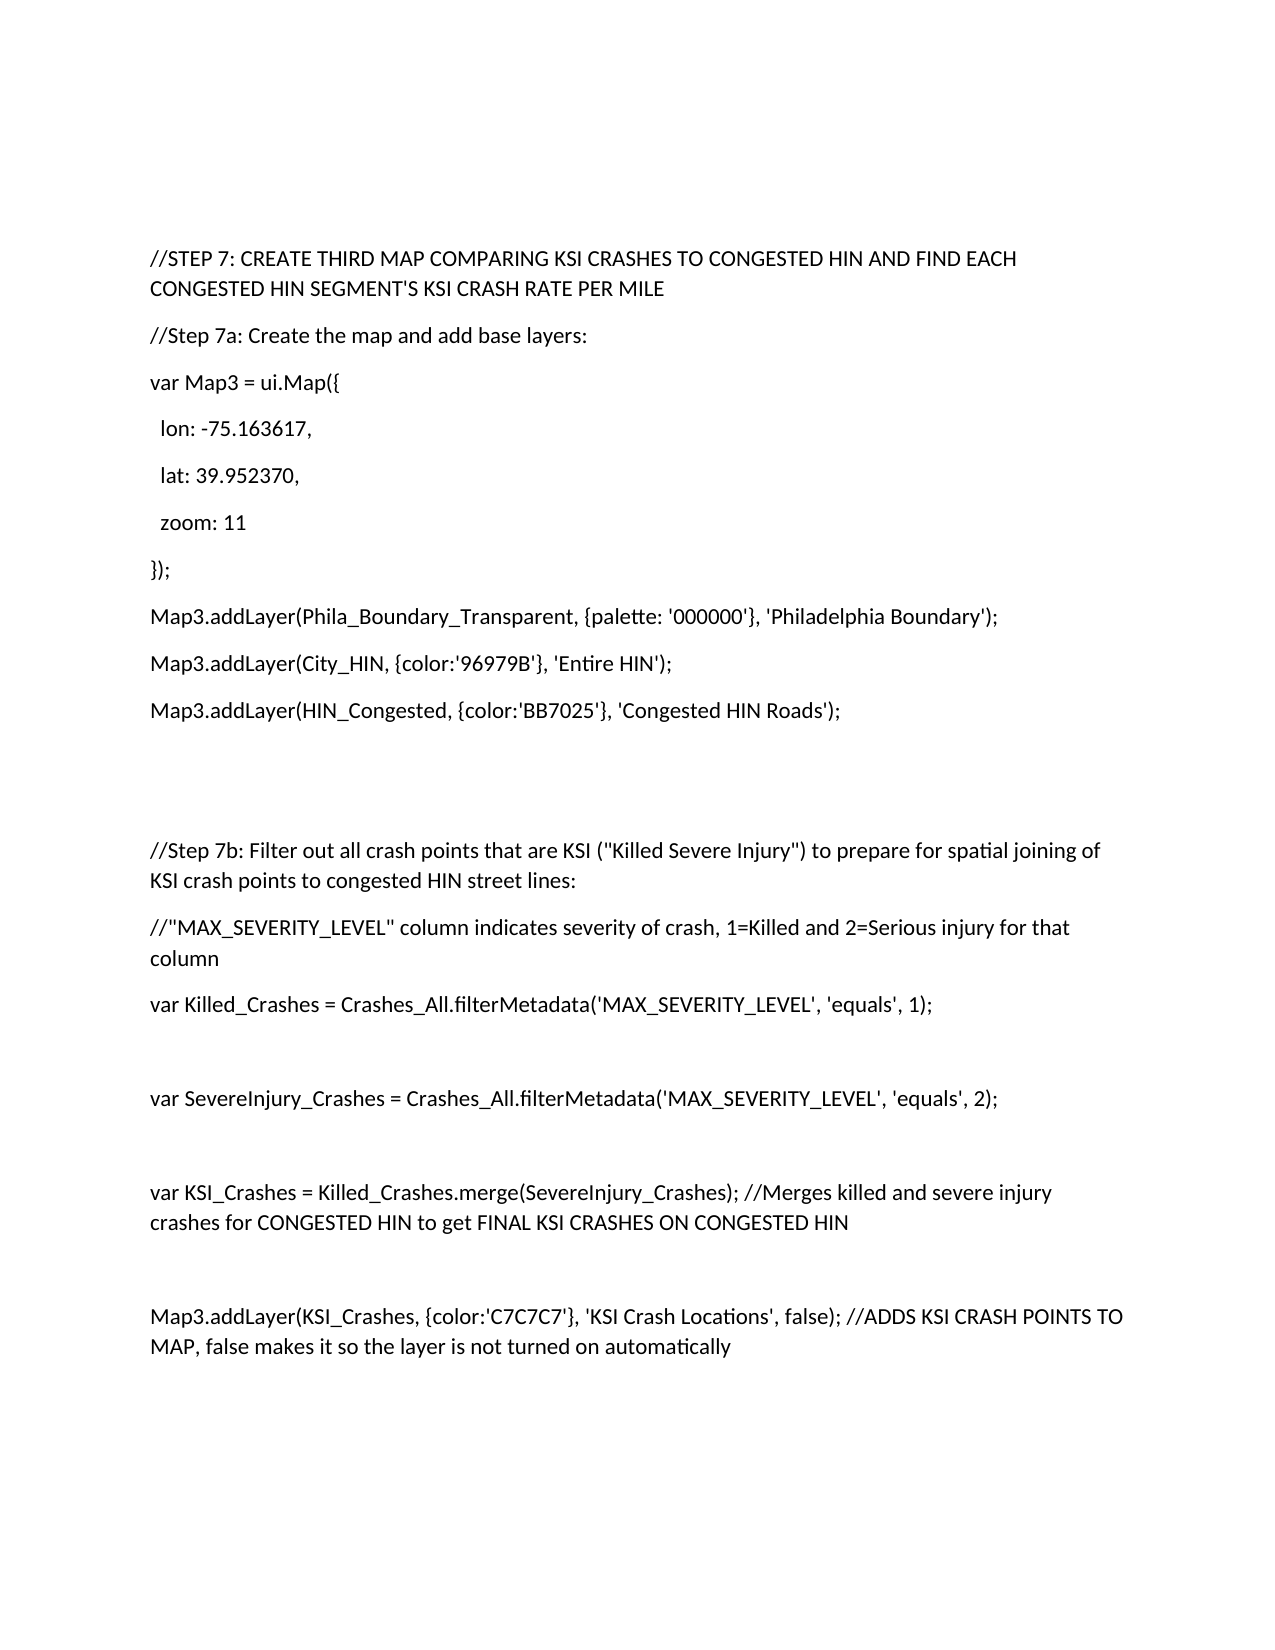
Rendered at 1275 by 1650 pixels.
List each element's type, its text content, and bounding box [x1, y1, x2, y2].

text Map3.addLayer(HIN_Congested, {color:'BB7025'}, 'Congested HIN Roads'); [150, 696, 1125, 724]
text zoom: 11 [150, 508, 1125, 536]
text Map3.addLayer(Phila_Boundary_Transparent, {palette: '000000'}, 'Philadelphia Boundary'); [150, 602, 1125, 630]
text //"MAX_SEVERITY_LEVEL" column indicates severity of crash, 1=Killed and 2=Serious injury for that column [150, 913, 1125, 972]
text //Step 7a: Create the map and add base layers: [150, 321, 1125, 349]
text //Step 7b: Filter out all crash points that are KSI ("Killed Severe Injury") to prepare for spatial joining of KSI crash points to congested HIN street lines: [150, 836, 1125, 895]
text var SevereInjury_Crashes = Crashes_All.filterMetadata('MAX_SEVERITY_LEVEL', 'equals', 2); [150, 1084, 1125, 1112]
text var Killed_Crashes = Crashes_All.filterMetadata('MAX_SEVERITY_LEVEL', 'equals', 1); [150, 991, 1125, 1019]
text }); [150, 555, 1125, 583]
text lon: -75.163617, [150, 414, 1125, 443]
text var KSI_Crashes = Killed_Crashes.merge(SevereInjury_Crashes); //Merges killed and severe injury crashes for CONGESTED HIN to get FINAL KSI CRASHES ON CONGESTED HIN [150, 1178, 1125, 1236]
text Map3.addLayer(City_HIN, {color:'96979B'}, 'Entire HIN'); [150, 649, 1125, 677]
text var Map3 = ui.Map({ [150, 368, 1125, 396]
text Map3.addLayer(KSI_Crashes, {color:'C7C7C7'}, 'KSI Crash Locations', false); //ADDS KSI CRASH POINTS TO MAP, false makes it so the layer is not turned on automatically [150, 1302, 1125, 1360]
text lat: 39.952370, [150, 461, 1125, 489]
text //STEP 7: CREATE THIRD MAP COMPARING KSI CRASHES TO CONGESTED HIN AND FIND EACH CONGESTED HIN SEGMENT'S KSI CRASH RATE PER MILE [150, 244, 1125, 302]
